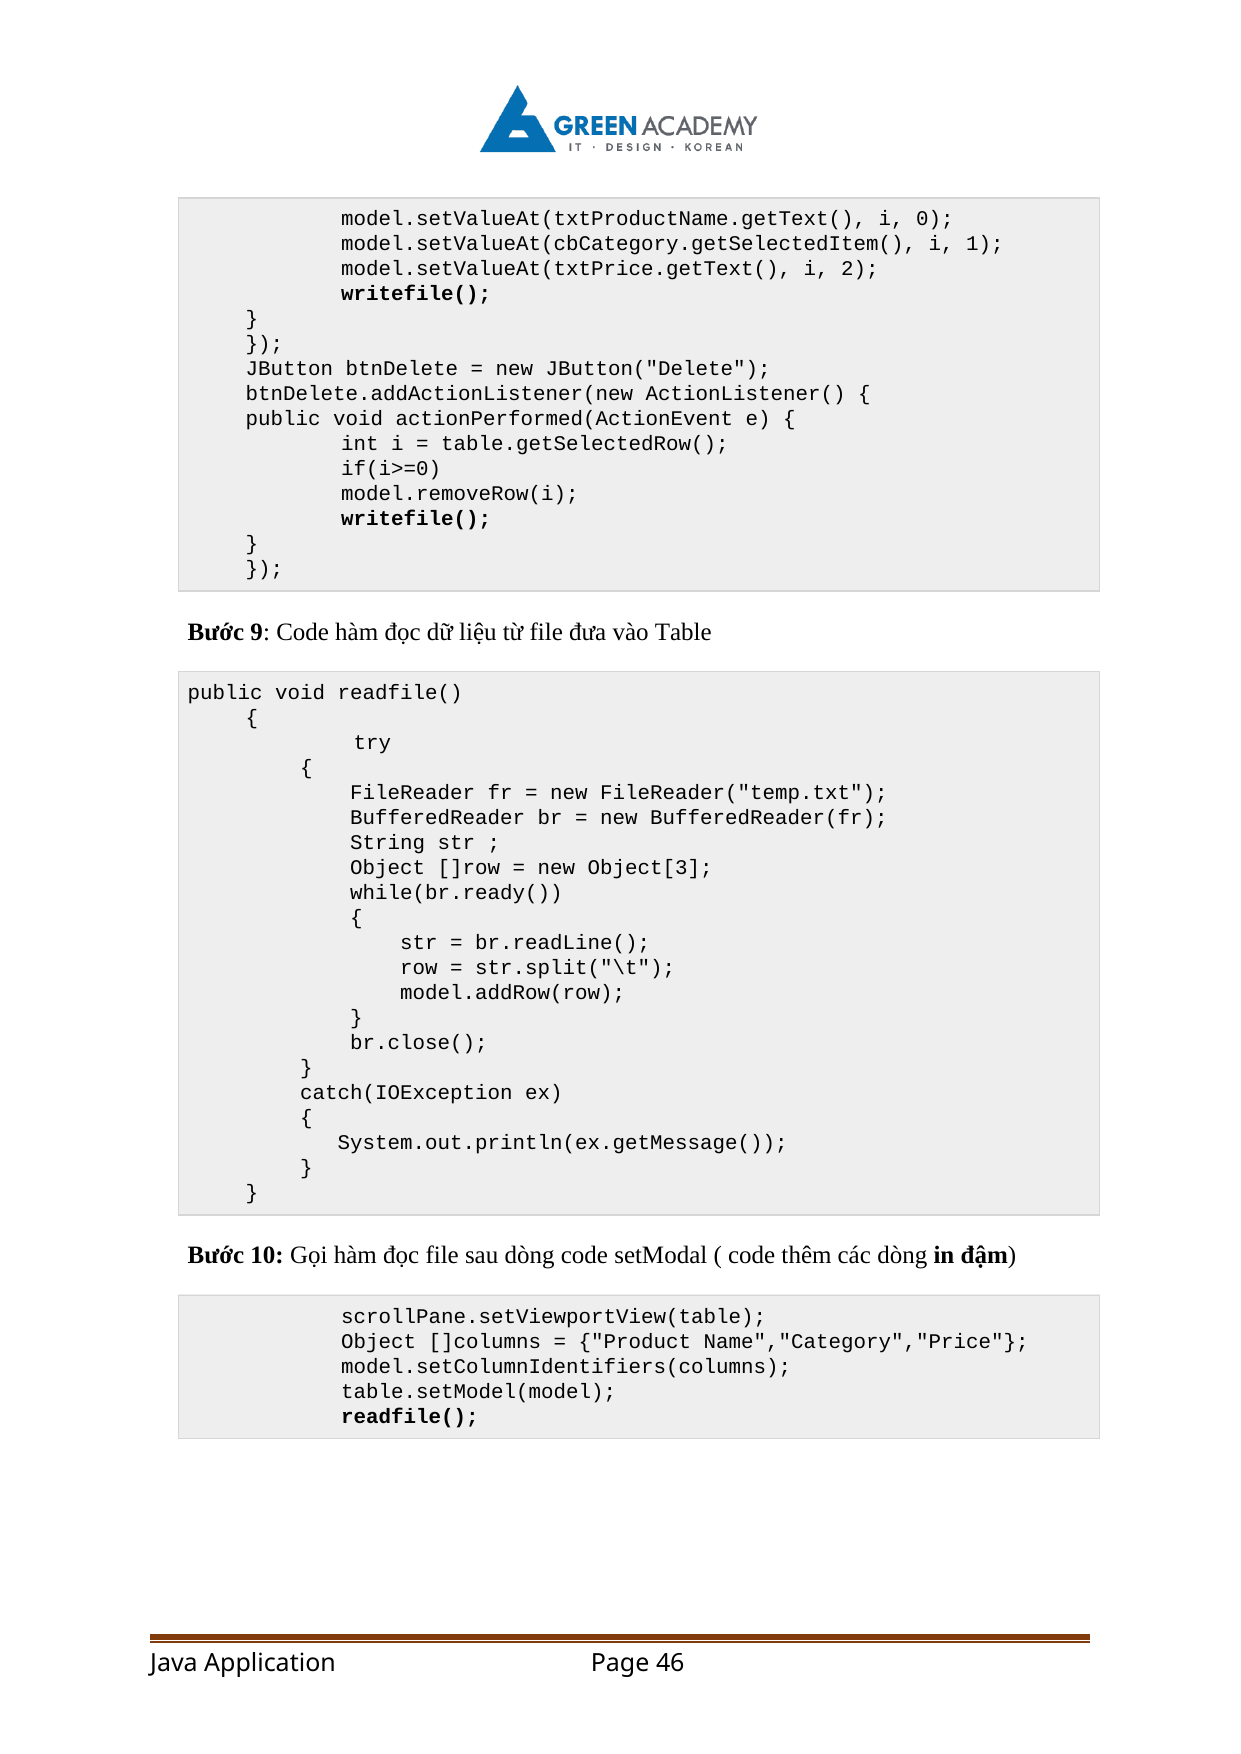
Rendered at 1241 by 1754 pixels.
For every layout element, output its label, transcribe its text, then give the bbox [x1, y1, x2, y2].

text } [179, 1146, 1099, 1171]
text JButton btnDelete = new JButton("Delete"); [179, 347, 1099, 372]
text Object []columns = {"Product Name","Category","Price"}; [179, 1319, 1099, 1344]
text writefile(); [179, 497, 1099, 522]
text catch(IOException ex) [179, 1071, 1099, 1096]
text model.setValueAt(txtProductName.getText(), i, 0); [179, 199, 1099, 222]
text }); [179, 547, 1099, 590]
text br.close(); [179, 1021, 1099, 1046]
text { [179, 896, 1099, 921]
text model.removeRow(i); [179, 472, 1099, 497]
text } [179, 1046, 1099, 1071]
text BufferedReader br = new BufferedReader(fr); [179, 796, 1099, 821]
text } [179, 1171, 1099, 1214]
text { [179, 746, 1099, 771]
text { [179, 696, 1099, 721]
text scrollPane.setViewportView(table); [179, 1296, 1099, 1319]
text readfile(); [179, 1394, 1099, 1438]
text str = br.readLine(); [179, 921, 1099, 946]
picture [473, 75, 767, 158]
text table.setModel(model); [179, 1369, 1099, 1394]
text model.addRow(row); [179, 971, 1099, 996]
text writefile(); [179, 272, 1099, 297]
text { [179, 1096, 1099, 1121]
text model.setValueAt(txtPrice.getText(), i, 2); [179, 247, 1099, 272]
text btnDelete.addActionListener(new ActionListener() { [179, 372, 1099, 397]
list Bước 9: Code hàm đọc dữ liệu từ file đưa vào Table [187, 617, 1090, 646]
text row = str.split("\t"); [179, 946, 1099, 971]
text } [179, 297, 1099, 322]
text System.out.println(ex.getMessage()); [179, 1121, 1099, 1146]
list Bước 10: Gọi hàm đọc file sau dòng code setModal ( code thêm các dòng in đậm) [187, 1241, 1090, 1269]
text if(i>=0) [179, 447, 1099, 472]
text try [179, 721, 1099, 746]
text Object []row = new Object[3]; [179, 846, 1099, 871]
text } [179, 996, 1099, 1021]
text public void actionPerformed(ActionEvent e) { [179, 397, 1099, 422]
text public void readfile() [179, 672, 1099, 696]
text FileReader fr = new FileReader("temp.txt"); [179, 771, 1099, 796]
text while(br.ready()) [179, 871, 1099, 896]
text model.setColumnIdentifiers(columns); [179, 1344, 1099, 1369]
text int i = table.getSelectedRow(); [179, 422, 1099, 447]
text }); [179, 322, 1099, 347]
text } [179, 522, 1099, 547]
text String str ; [179, 821, 1099, 846]
text model.setValueAt(cbCategory.getSelectedItem(), i, 1); [179, 222, 1099, 247]
